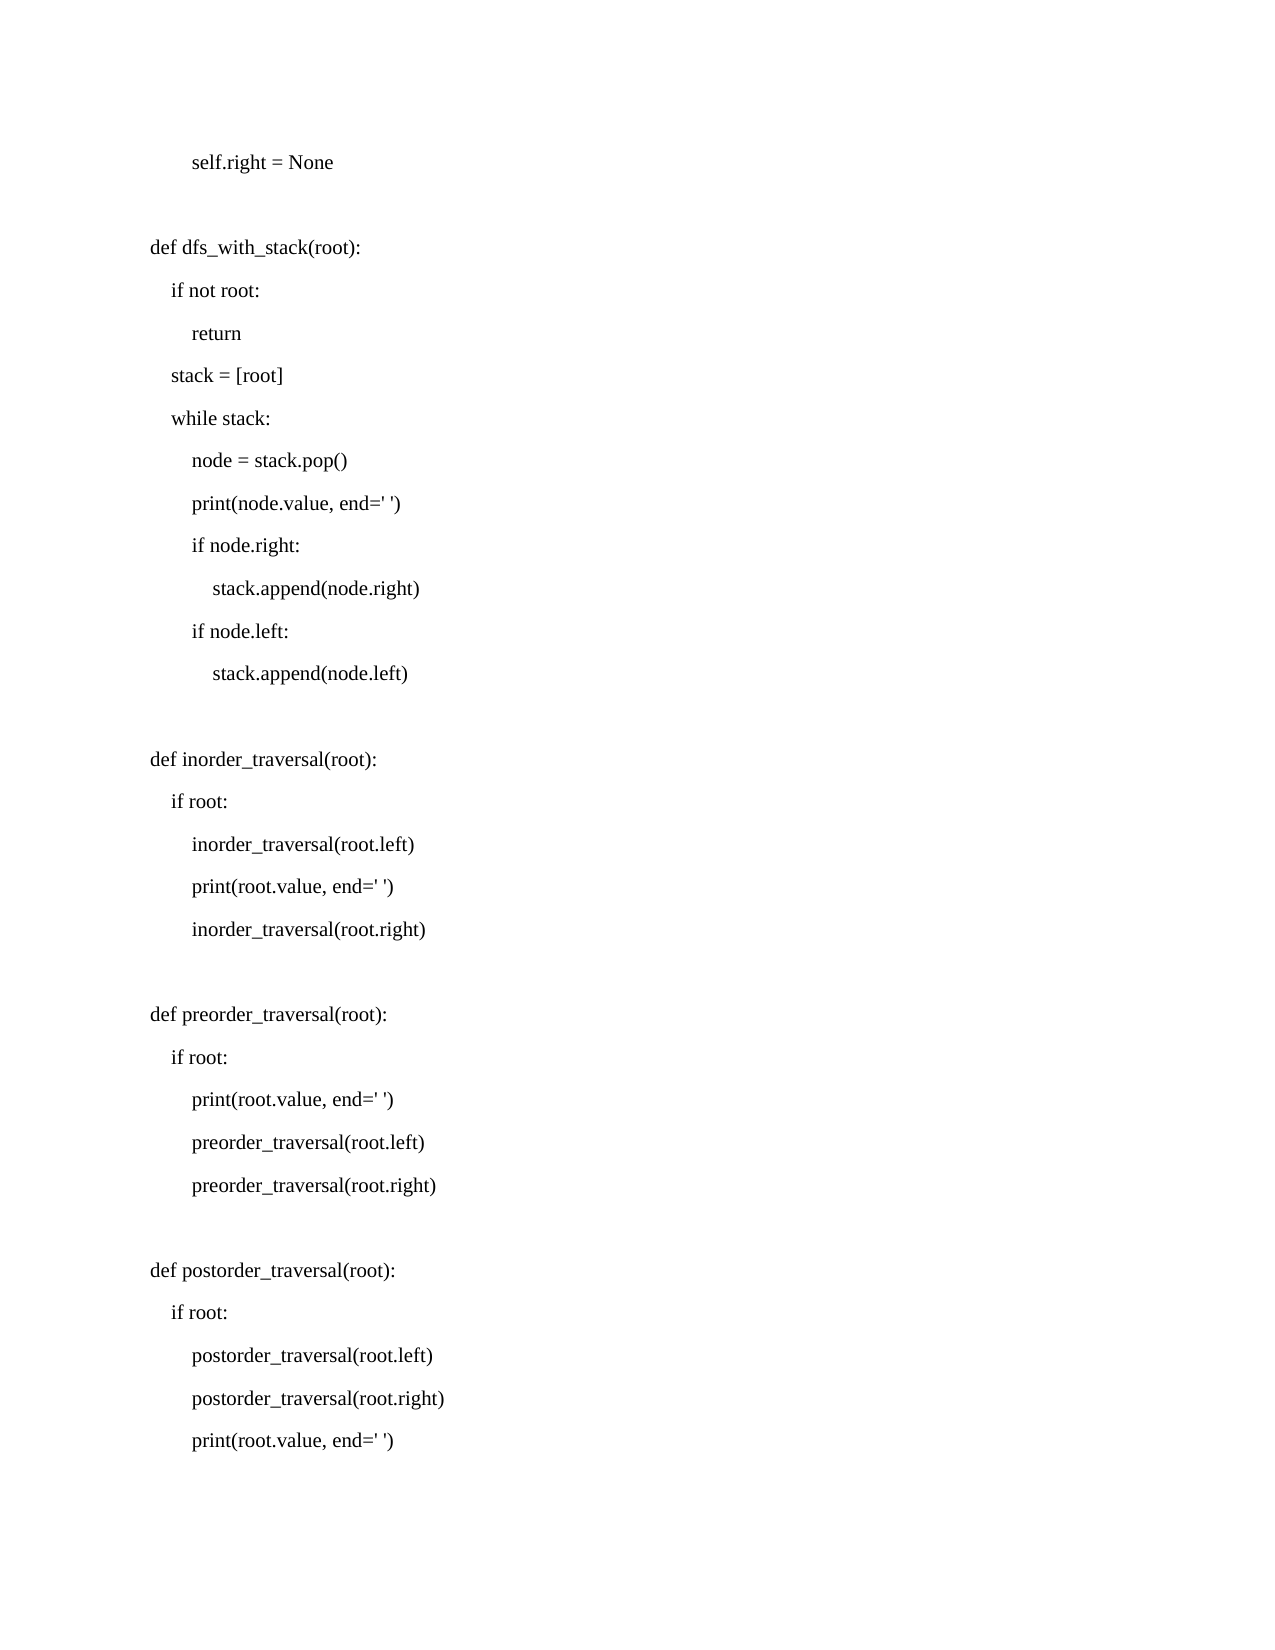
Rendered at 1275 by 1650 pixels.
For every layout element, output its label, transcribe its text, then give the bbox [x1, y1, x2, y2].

text return [150, 320, 1125, 344]
text if not root: [150, 278, 1125, 302]
text def inorder_traversal(root): [150, 746, 1125, 771]
text if root: [150, 1300, 1125, 1324]
text self.right = None [150, 150, 1125, 174]
text inorder_traversal(root.left) [150, 832, 1125, 856]
text def dfs_with_stack(root): [150, 235, 1125, 259]
text node = stack.pop() [150, 448, 1125, 472]
text if root: [150, 1045, 1125, 1069]
text stack = [root] [150, 363, 1125, 387]
text postorder_traversal(root.right) [150, 1386, 1125, 1409]
text print(node.value, end=' ') [150, 491, 1125, 515]
text while stack: [150, 406, 1125, 430]
text if node.left: [150, 619, 1125, 643]
text def preorder_traversal(root): [150, 1002, 1125, 1026]
text preorder_traversal(root.left) [150, 1130, 1125, 1154]
text stack.append(node.right) [150, 576, 1125, 600]
text inorder_traversal(root.right) [150, 917, 1125, 941]
text stack.append(node.left) [150, 661, 1125, 685]
text preorder_traversal(root.right) [150, 1172, 1125, 1197]
text if root: [150, 789, 1125, 813]
text if node.right: [150, 533, 1125, 557]
text postorder_traversal(root.left) [150, 1343, 1125, 1367]
text print(root.value, end=' ') [150, 1428, 1125, 1452]
text print(root.value, end=' ') [150, 874, 1125, 898]
text def postorder_traversal(root): [150, 1258, 1125, 1282]
text print(root.value, end=' ') [150, 1087, 1125, 1111]
